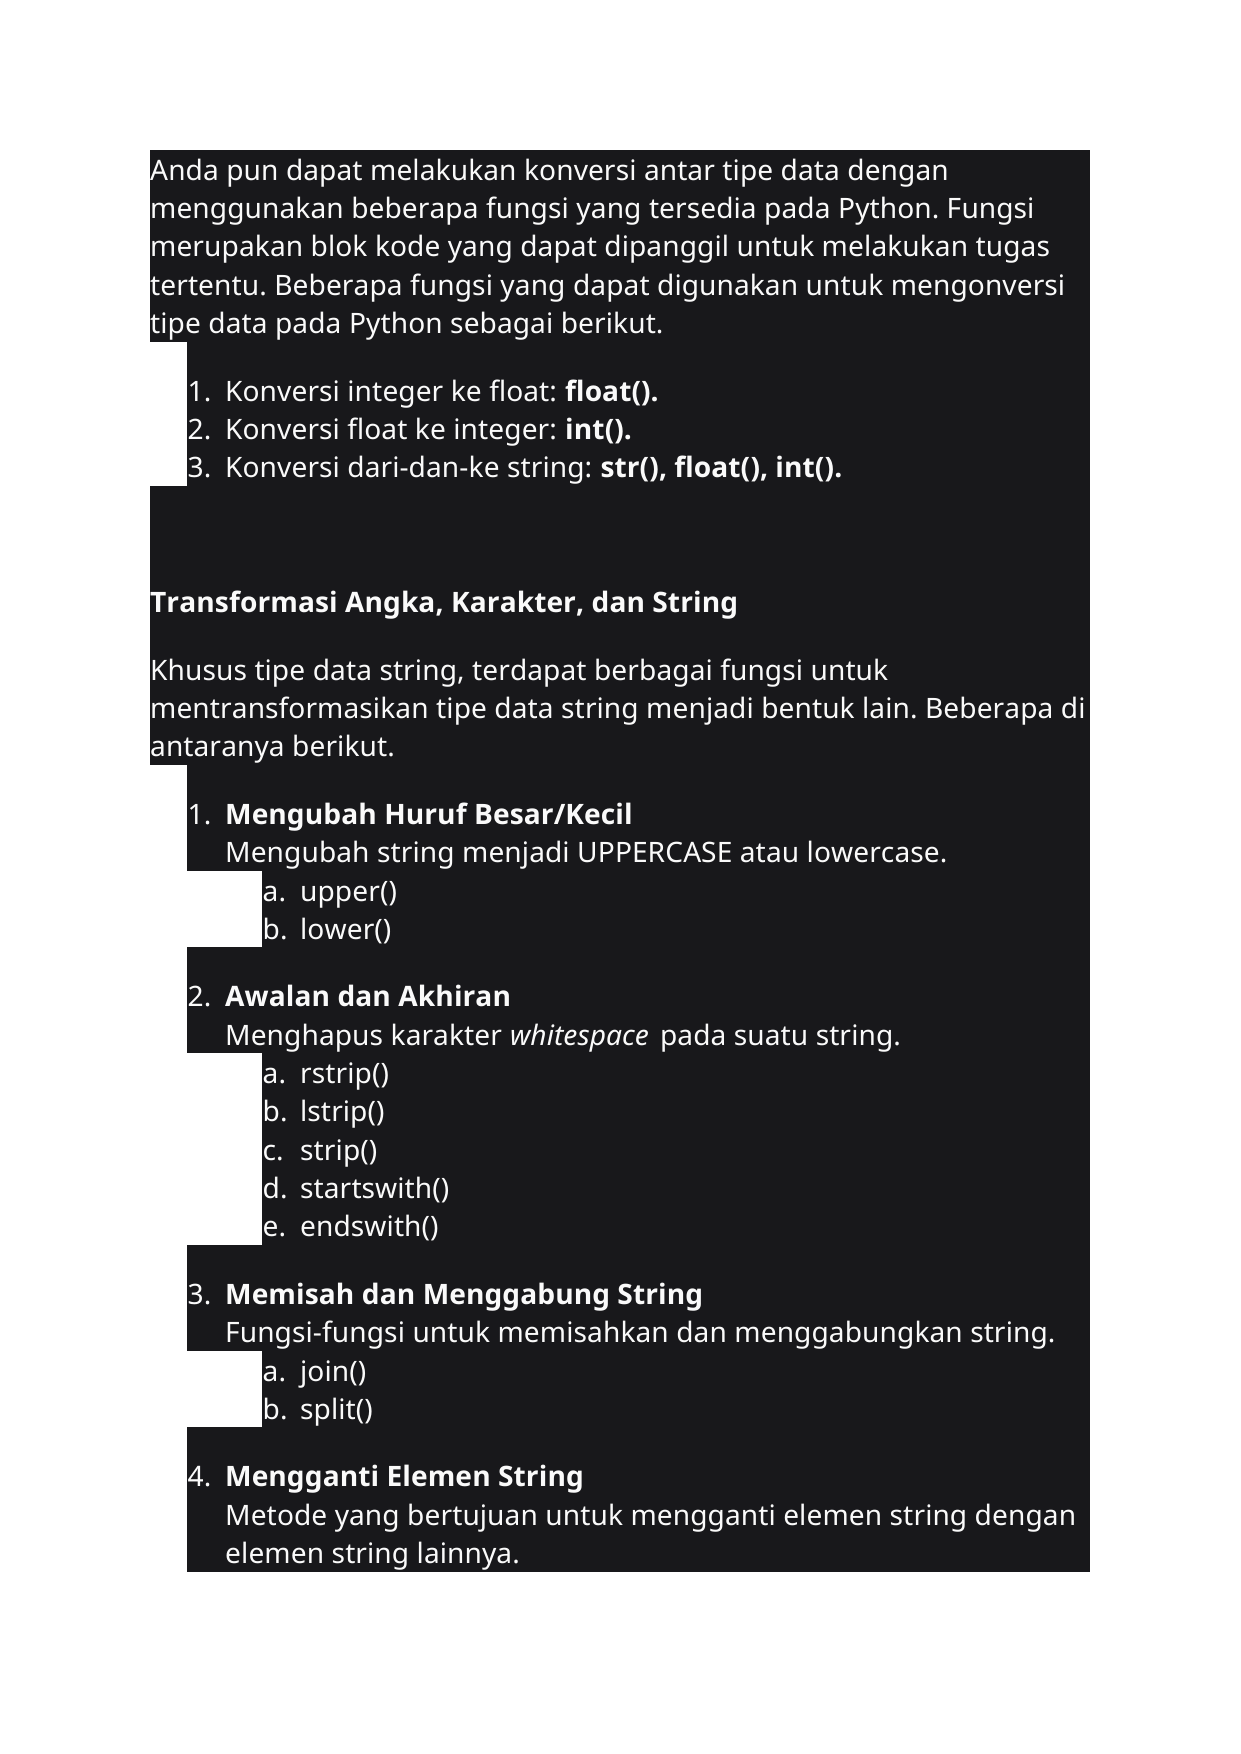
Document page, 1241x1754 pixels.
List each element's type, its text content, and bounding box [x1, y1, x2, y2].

list split() [262, 1389, 1090, 1427]
list startswith() [262, 1168, 1090, 1207]
text Anda pun dapat melakukan konversi antar tipe data dengan menggunakan beberapa fungsi yang tersedia pada Python. Fungsi merupakan blok kode yang dapat dipanggil untuk melakukan tugas tertentu. Beberapa fungsi yang dapat digunakan untuk mengonversi tipe data pada Python sebagai berikut. [150, 150, 1090, 342]
list join() [262, 1351, 1090, 1389]
list upper() [262, 871, 1090, 909]
list strip() [262, 1130, 1090, 1168]
list Konversi integer ke float: float(). [187, 371, 1090, 409]
list Mengganti Elemen String Metode yang bertujuan untuk mengganti elemen string dengan elemen string lainnya. [187, 1457, 1090, 1572]
list lower() [262, 909, 1090, 947]
text Khusus tipe data string, terdapat berbagai fungsi untuk mentransformasikan tipe data string menjadi bentuk lain. Beberapa di antaranya berikut. [150, 650, 1090, 765]
list rstrip() [262, 1053, 1090, 1092]
list lstrip() [262, 1092, 1090, 1130]
list Mengubah Huruf Besar/Kecil Mengubah string menjadi UPPERCASE atau lowercase. [187, 794, 1090, 871]
list Memisah dan Menggabung String Fungsi-fungsi untuk memisahkan dan menggabungkan string. [187, 1274, 1090, 1351]
list endswith() [262, 1207, 1090, 1245]
text Transformasi Angka, Karakter, dan String [150, 582, 1090, 621]
list Konversi dari-dan-ke string: str(), float(), int(). [187, 447, 1090, 486]
list Konversi float ke integer: int(). [187, 409, 1090, 447]
list Awalan dan Akhiran Menghapus karakter whitespace pada suatu string. [187, 977, 1090, 1053]
